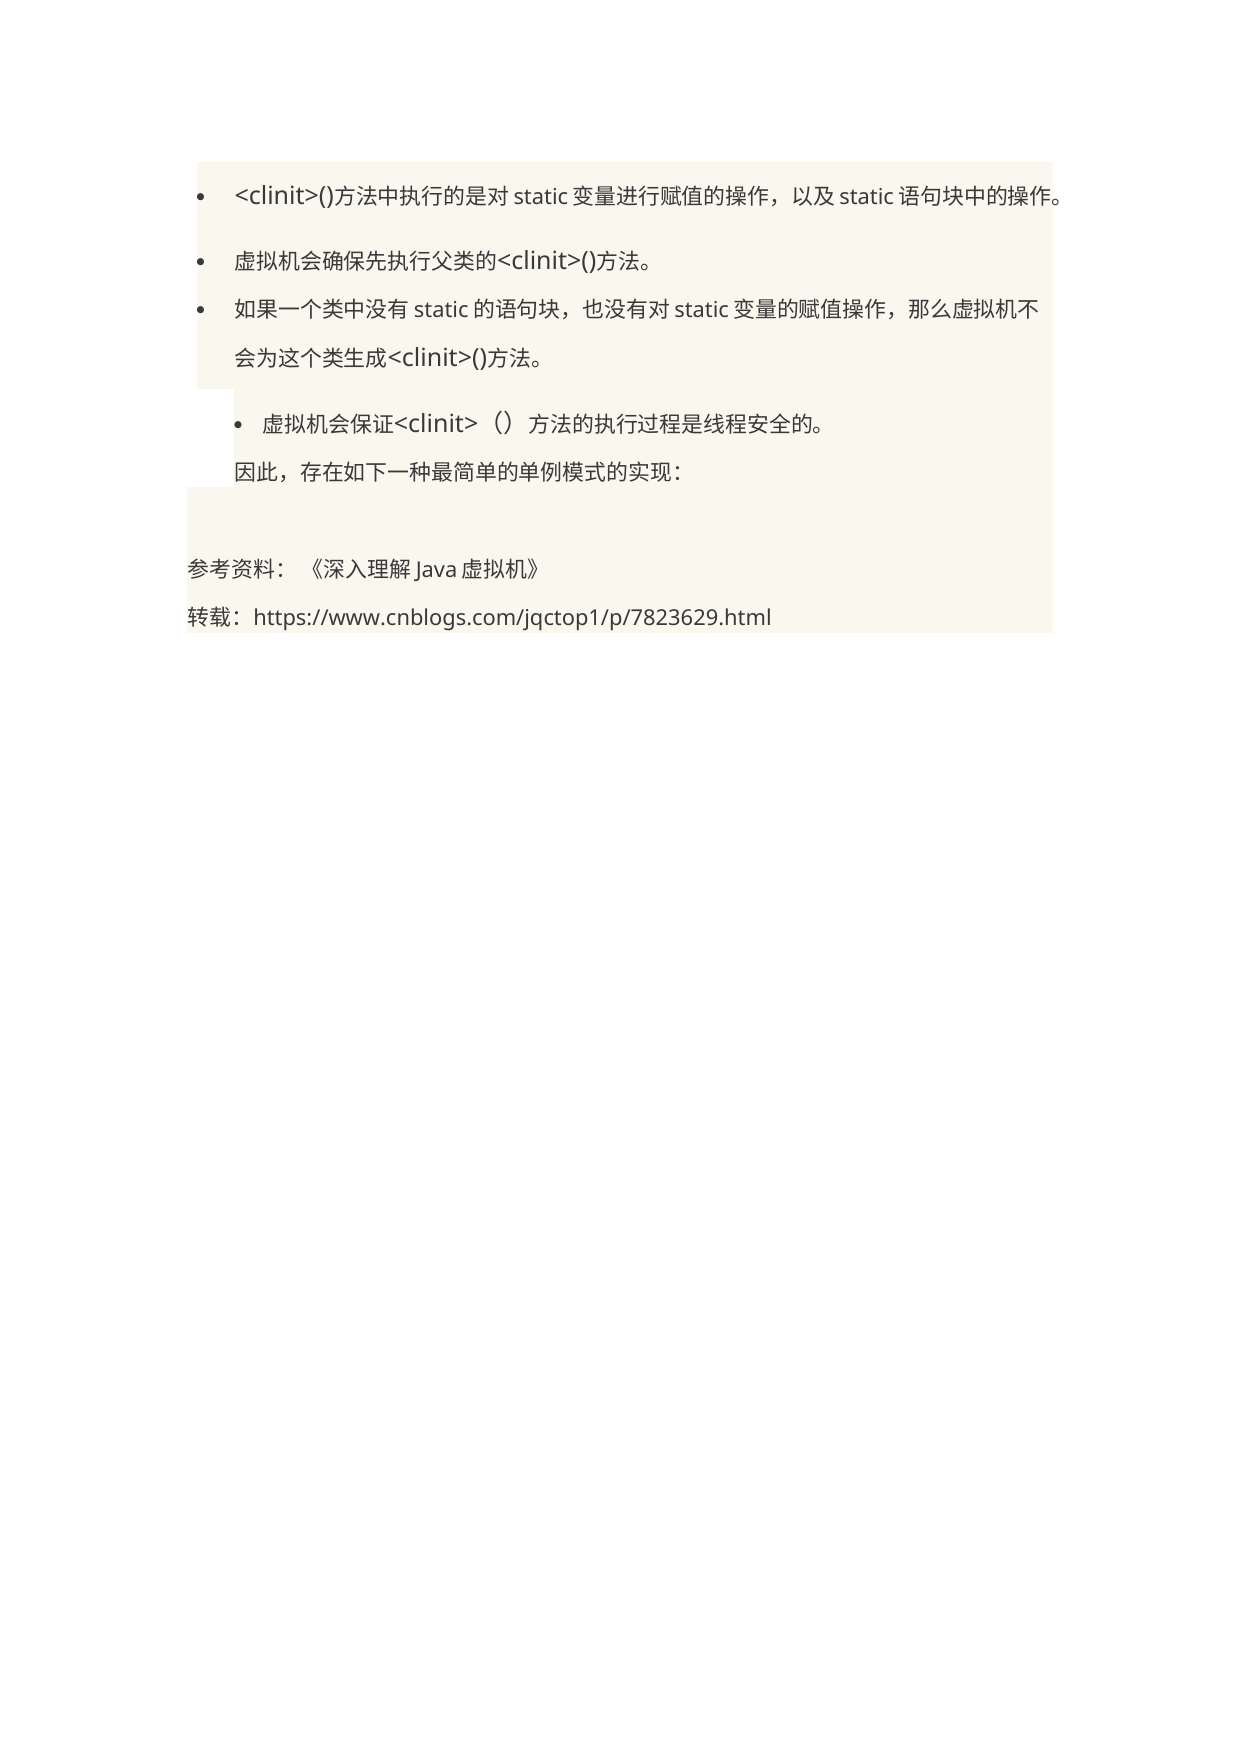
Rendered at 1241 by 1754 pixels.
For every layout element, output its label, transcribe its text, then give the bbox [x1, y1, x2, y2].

list 如果一个类中没有static的语句块，也没有对static变量的赋值操作，那么虚拟机不会为这个类生成<clinit>()方法。 [197, 292, 1053, 389]
text 转载：https://www.cnblogs.com/jqctop1/p/7823629.html [187, 600, 1053, 633]
list 虚拟机会保证<clinit>（）方法的执行过程是线程安全的。 因此，存在如下一种最简单的单例模式的实现： [234, 389, 1053, 487]
text 参考资料： 《深入理解Java虚拟机》 [187, 487, 1053, 584]
list 虚拟机会确保先执行父类的<clinit>()方法。 [197, 227, 1053, 292]
list <clinit>()方法中执行的是对static变量进行赋值的操作，以及static语句块中的操作。 [197, 162, 1053, 227]
